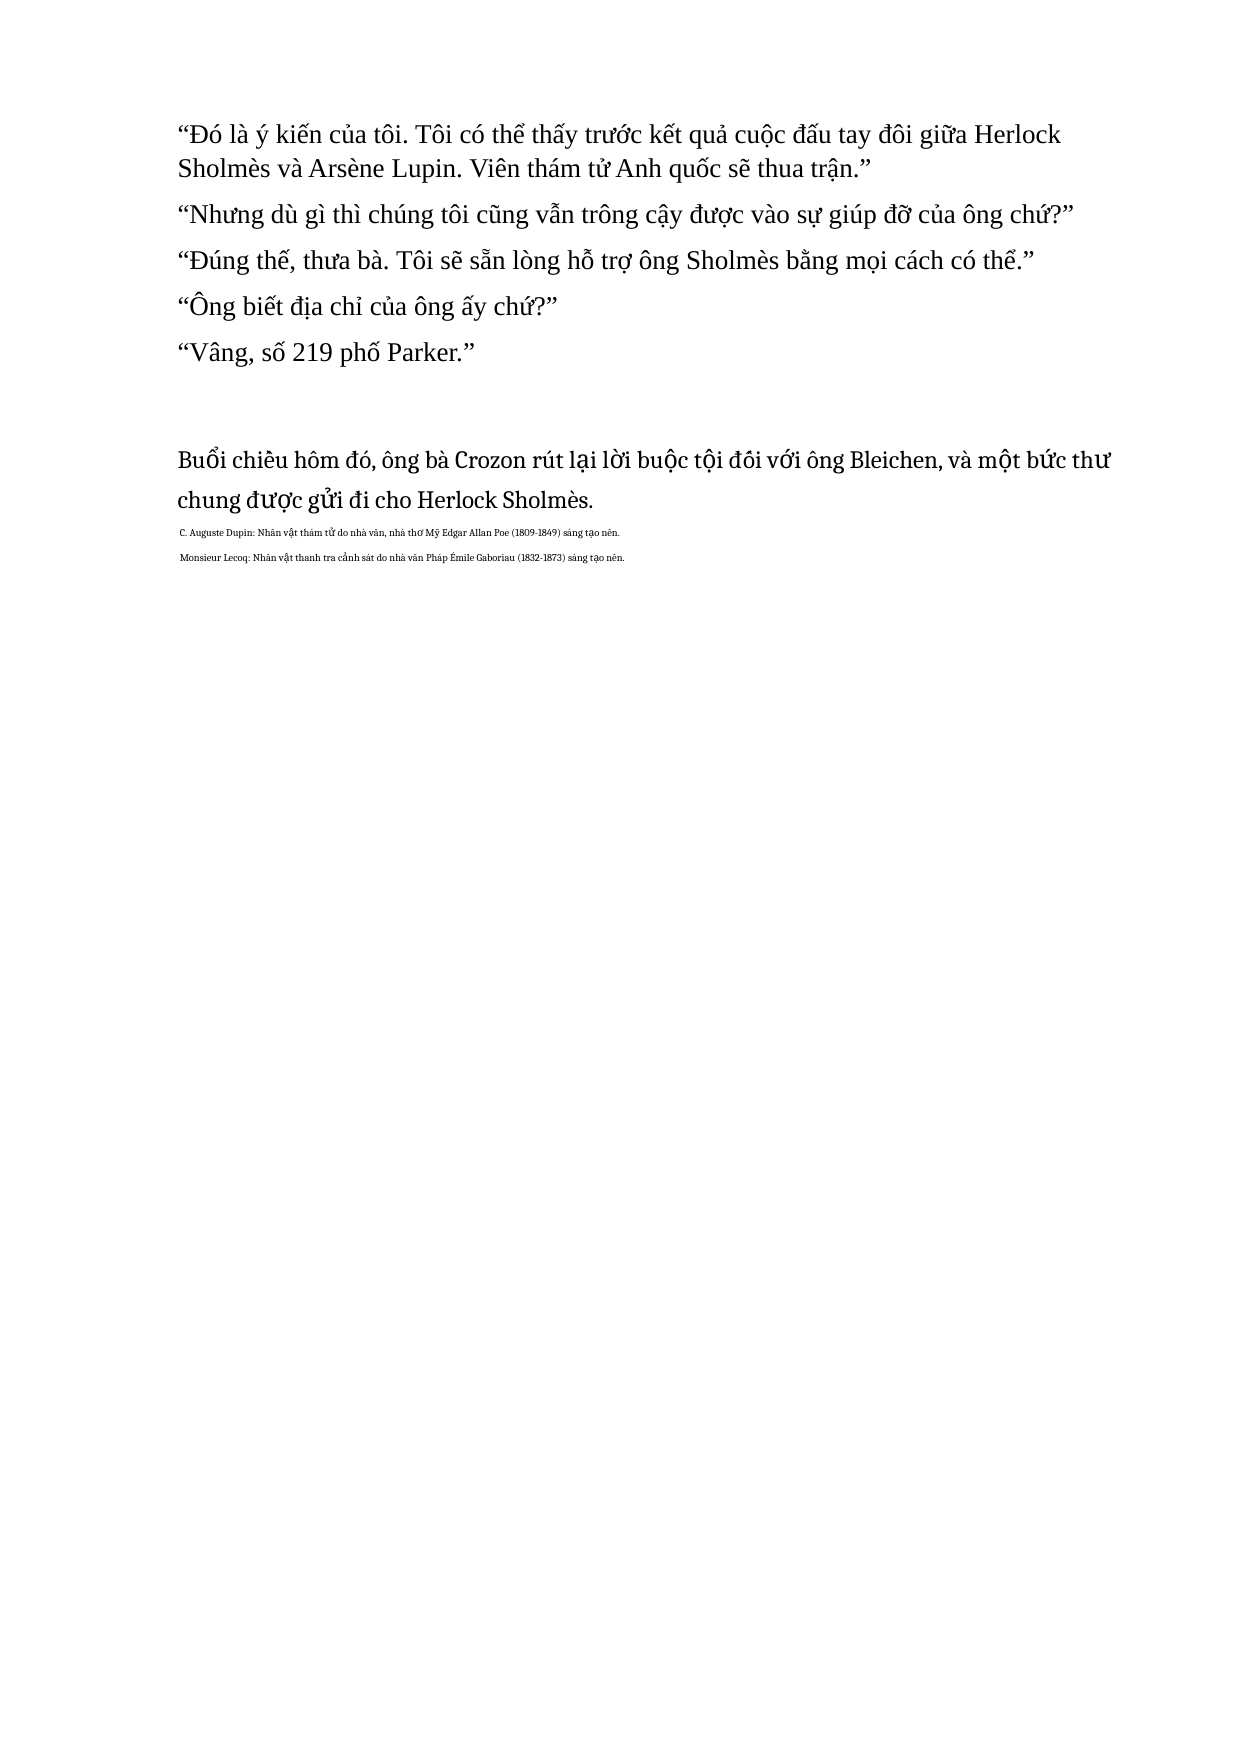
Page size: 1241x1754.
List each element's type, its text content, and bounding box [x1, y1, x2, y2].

text “Nhưng dù gì thì chúng tôi cũng vẫn trông cậy được vào sự giúp đỡ của ông chứ?” [177, 198, 1122, 229]
text “Ông biết địa chỉ của ông ấy chứ?” [177, 290, 1122, 321]
text “Đúng thế, thưa bà. Tôi sẽ sẵn lòng hỗ trợ ông Sholmès bằng mọi cách có thể.” [177, 244, 1122, 275]
text “Vâng, số 219 phố Parker.” [177, 336, 1122, 367]
text “Đó là ý kiến của tôi. Tôi có thể thấy trước kết quả cuộc đấu tay đôi giữa Herlock Sholmès và Arsène Lupin. Viên thám tử Anh quốc sẽ thua trận.” [177, 118, 1122, 183]
text Buổi chiều hôm đó, ông bà Crozon rút lại lời buộc tội đối với ông Bleichen, và một bức thư chung được gửi đi cho Herlock Sholmès. [177, 434, 1122, 514]
